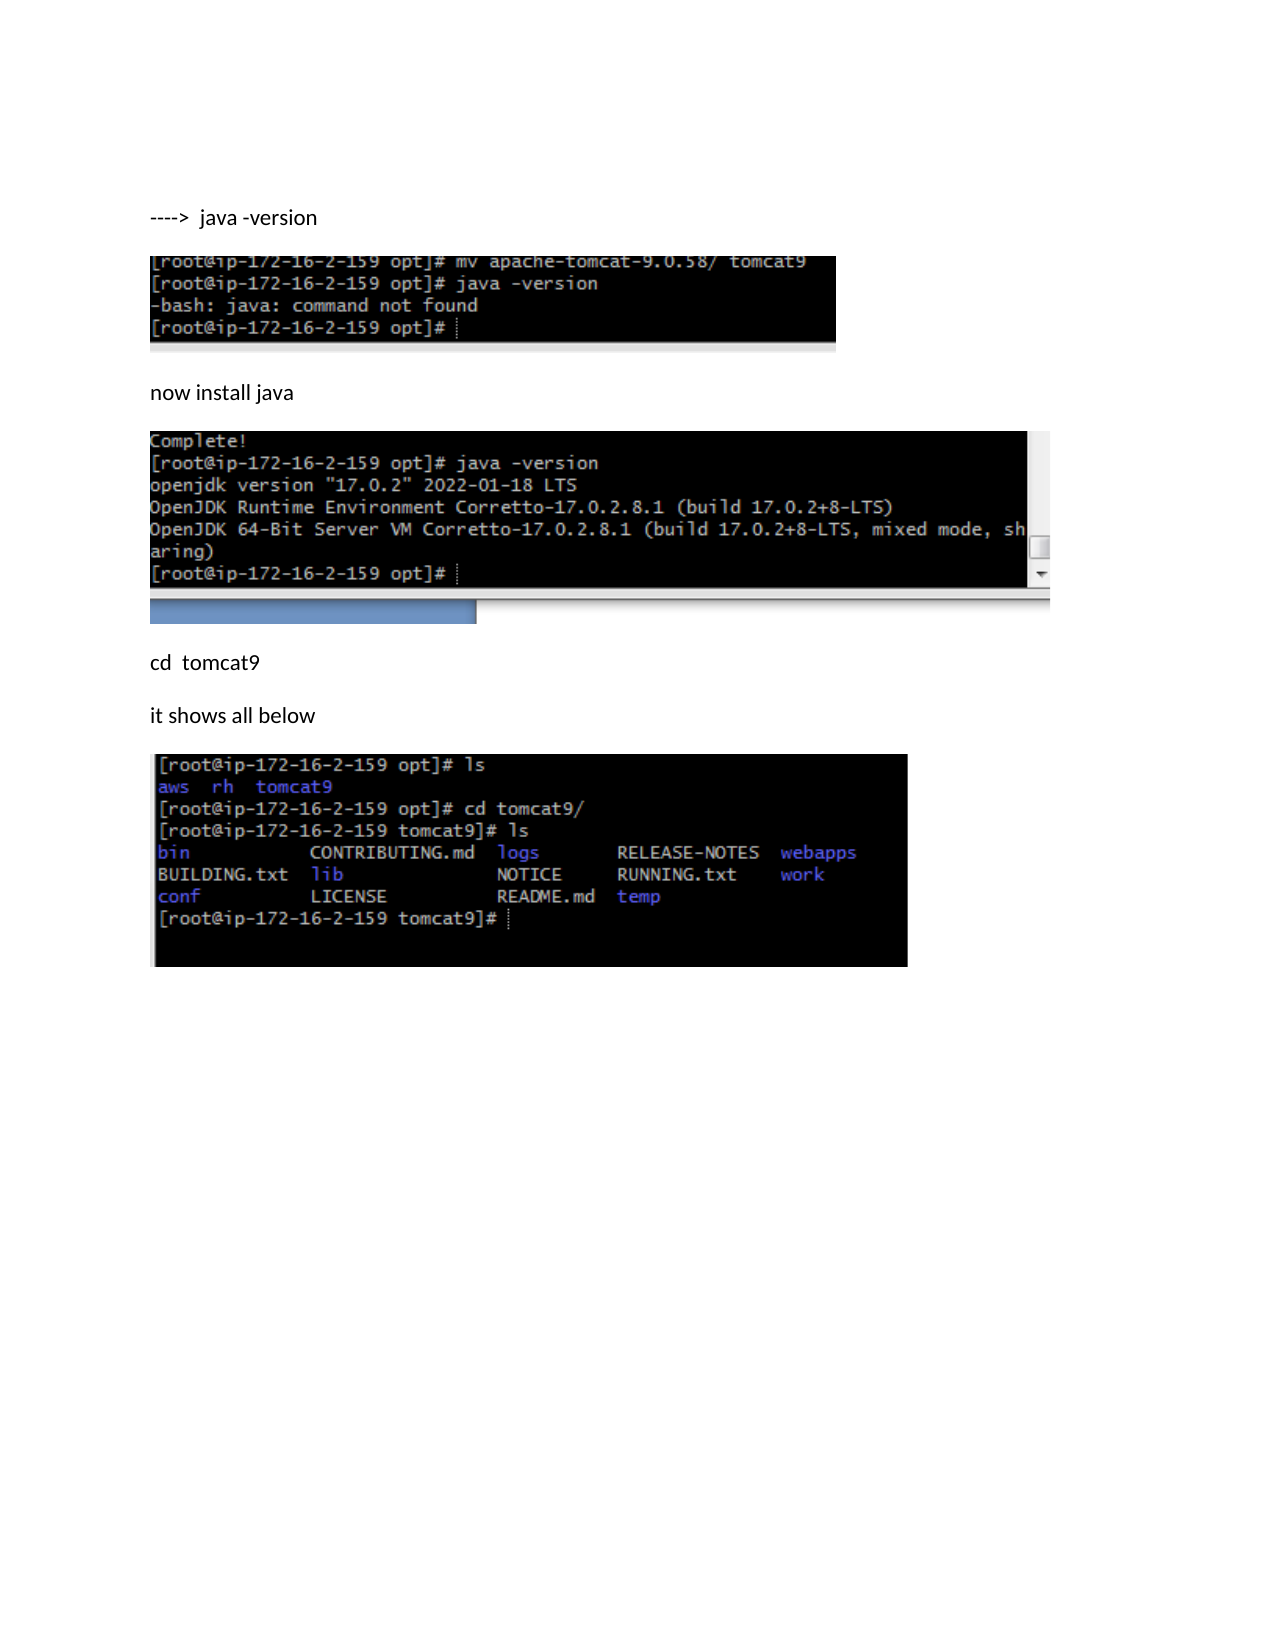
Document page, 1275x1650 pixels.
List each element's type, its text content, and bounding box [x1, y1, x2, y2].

text now install java [150, 378, 1125, 406]
picture [150, 431, 1050, 624]
text ----> java -version [150, 203, 1125, 231]
picture [150, 754, 908, 967]
picture [150, 256, 836, 353]
text cd tomcat9 [150, 648, 1125, 676]
text it shows all below [150, 701, 1125, 729]
